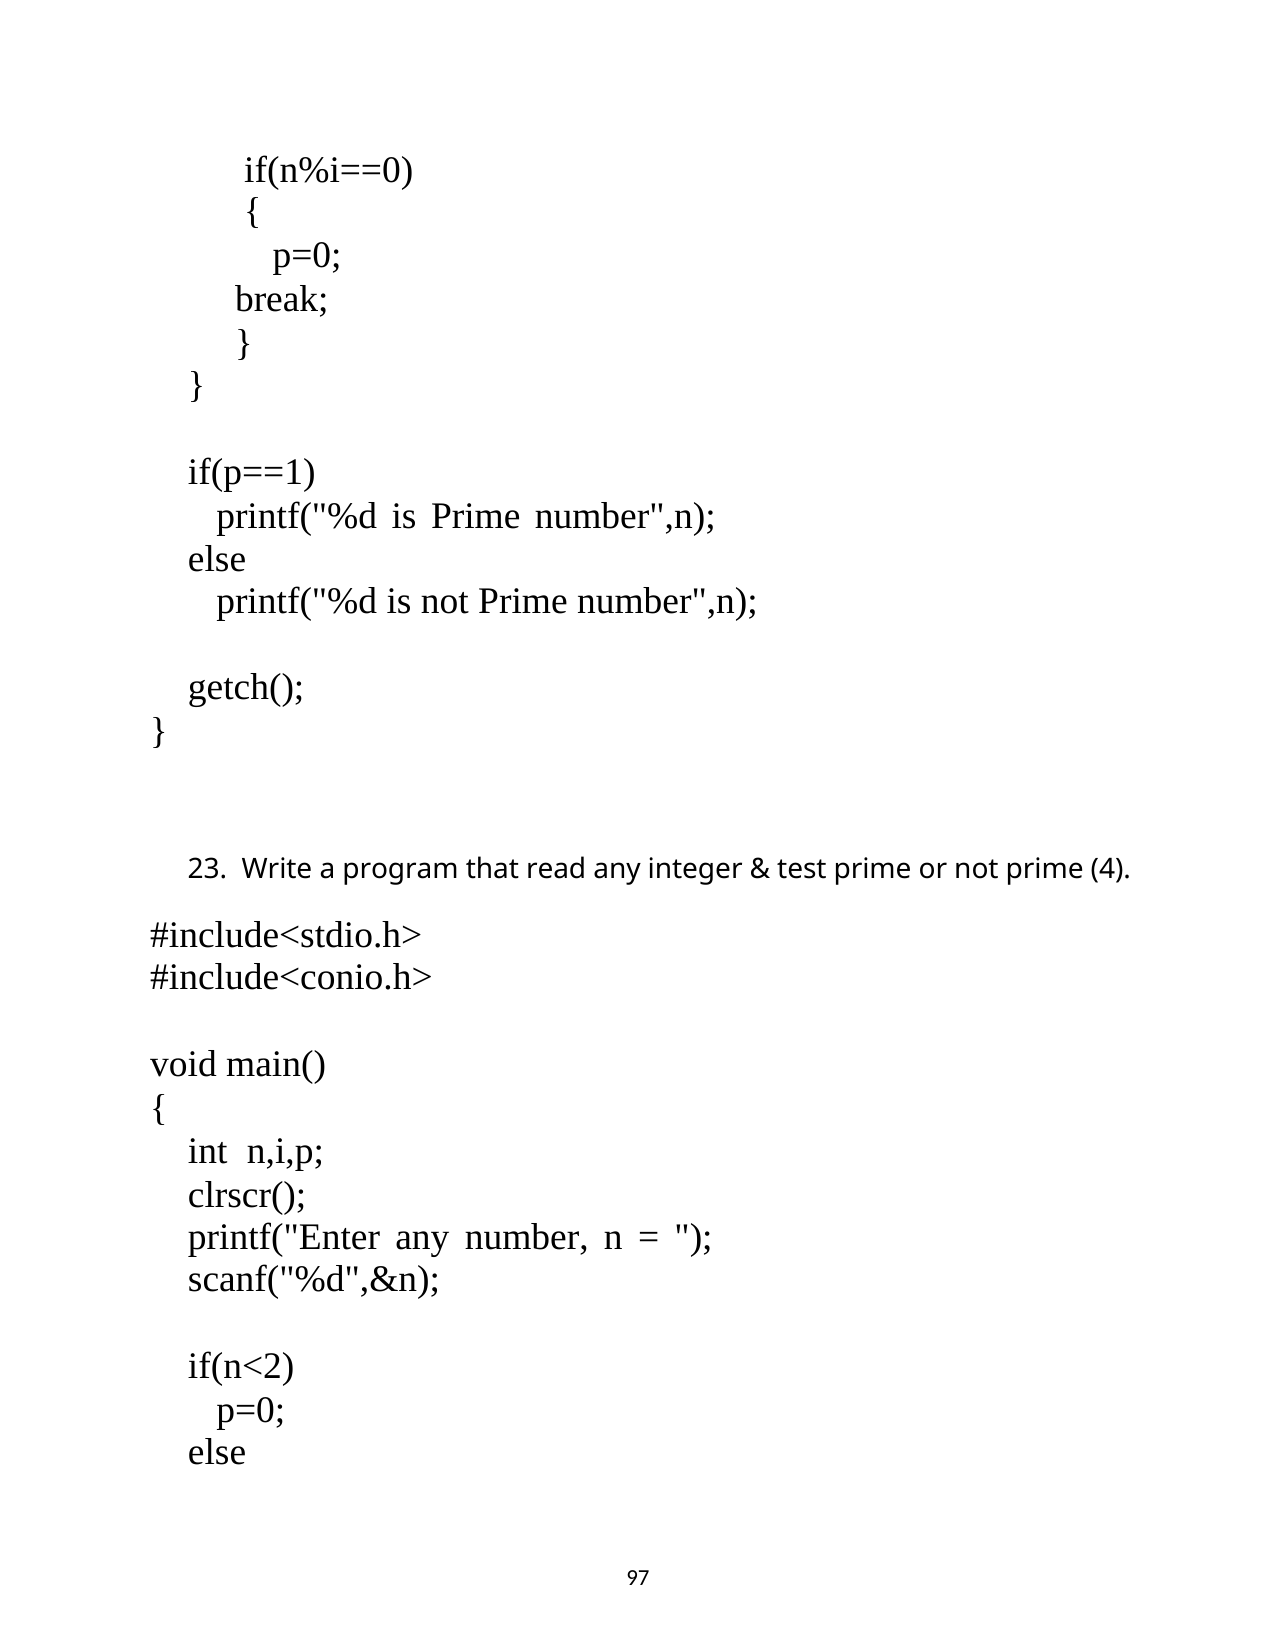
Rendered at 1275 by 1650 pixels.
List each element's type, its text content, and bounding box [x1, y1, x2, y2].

text } [188, 364, 1275, 405]
text else [188, 1431, 1275, 1473]
text getch(); [188, 665, 1275, 708]
text if(n<2) [188, 1344, 1275, 1387]
text void main() [150, 1042, 1275, 1085]
text printf("%d is not Prime number",n); [216, 581, 1275, 622]
text 23. Write a program that read any integer & test prime or not prime (4). [187, 853, 1275, 885]
text p=0; [216, 1388, 1275, 1431]
text } [150, 708, 1275, 752]
text printf("Enter any number, n = "); scanf("%d",&n); [188, 1216, 713, 1300]
text if(p==1) [188, 450, 1275, 493]
text int n,i,p; clrscr(); [188, 1129, 343, 1216]
text p=0; break; } [235, 233, 371, 364]
text if(n%i==0) { [244, 149, 443, 232]
text #include<conio.h> [150, 956, 1275, 997]
text #include<stdio.h> [150, 913, 1275, 956]
text printf("%d is Prime number",n); else [188, 493, 730, 581]
text { [150, 1086, 1275, 1129]
